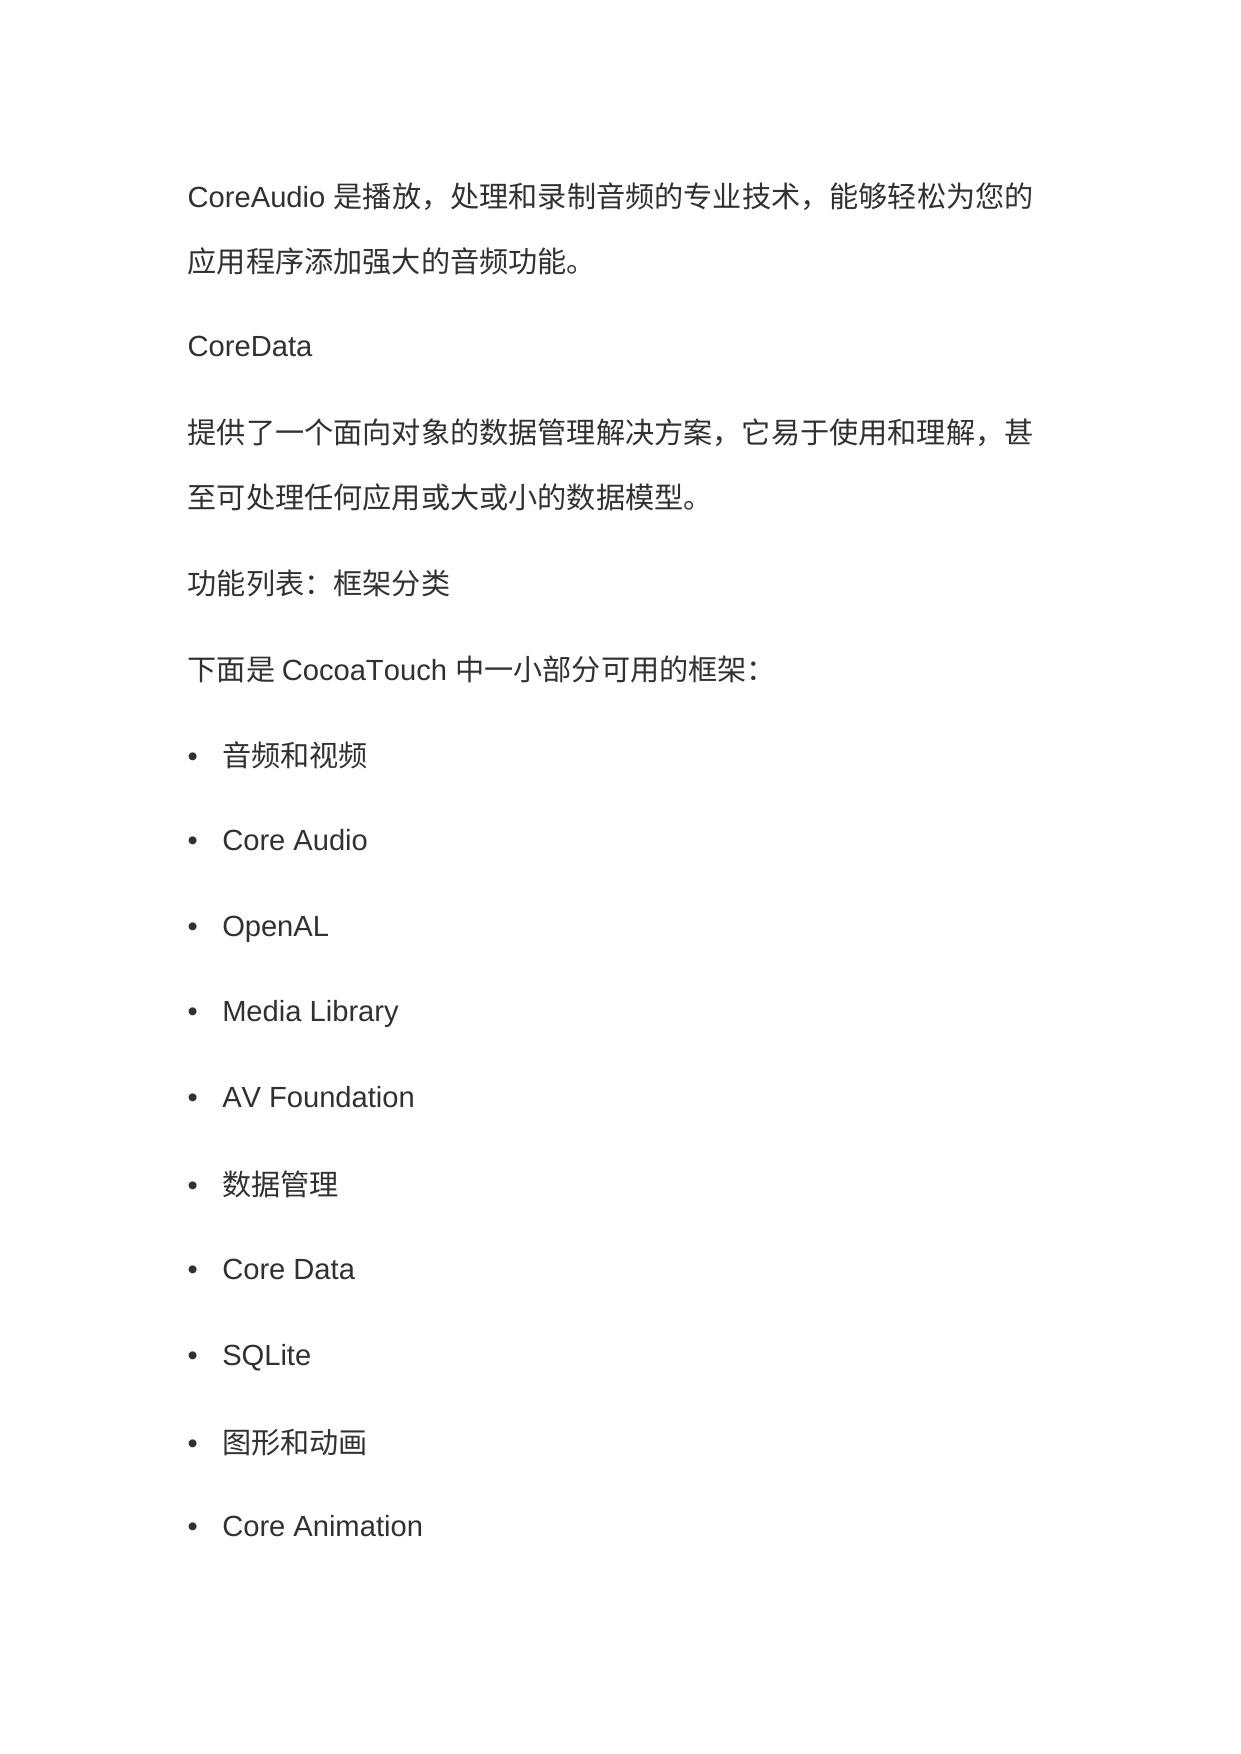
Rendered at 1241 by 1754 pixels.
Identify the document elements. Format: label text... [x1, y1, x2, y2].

text CoreData [187, 313, 1053, 378]
text • Core Animation [187, 1494, 1053, 1559]
text • Core Audio [187, 807, 1053, 872]
text 功能列表：框架分类 [187, 549, 1053, 614]
text • SQLite [187, 1322, 1053, 1387]
text • 图形和动画 [187, 1408, 1053, 1473]
text • OpenAL [187, 893, 1053, 958]
text 提供了一个面向对象的数据管理解决方案，它易于使用和理解，甚至可处理任何应用或大或小的数据模型。 [187, 399, 1053, 529]
text CoreAudio 是播放，处理和录制音频的专业技术，能够轻松为您的应用程序添加强大的音频功能。 [187, 162, 1053, 292]
text • AV Foundation [187, 1064, 1053, 1129]
text • Media Library [187, 979, 1053, 1044]
text 下面是 CocoaTouch 中一小部分可用的框架： [187, 635, 1053, 700]
text • Core Data [187, 1236, 1053, 1301]
text • 音频和视频 [187, 721, 1053, 786]
text • 数据管理 [187, 1150, 1053, 1215]
